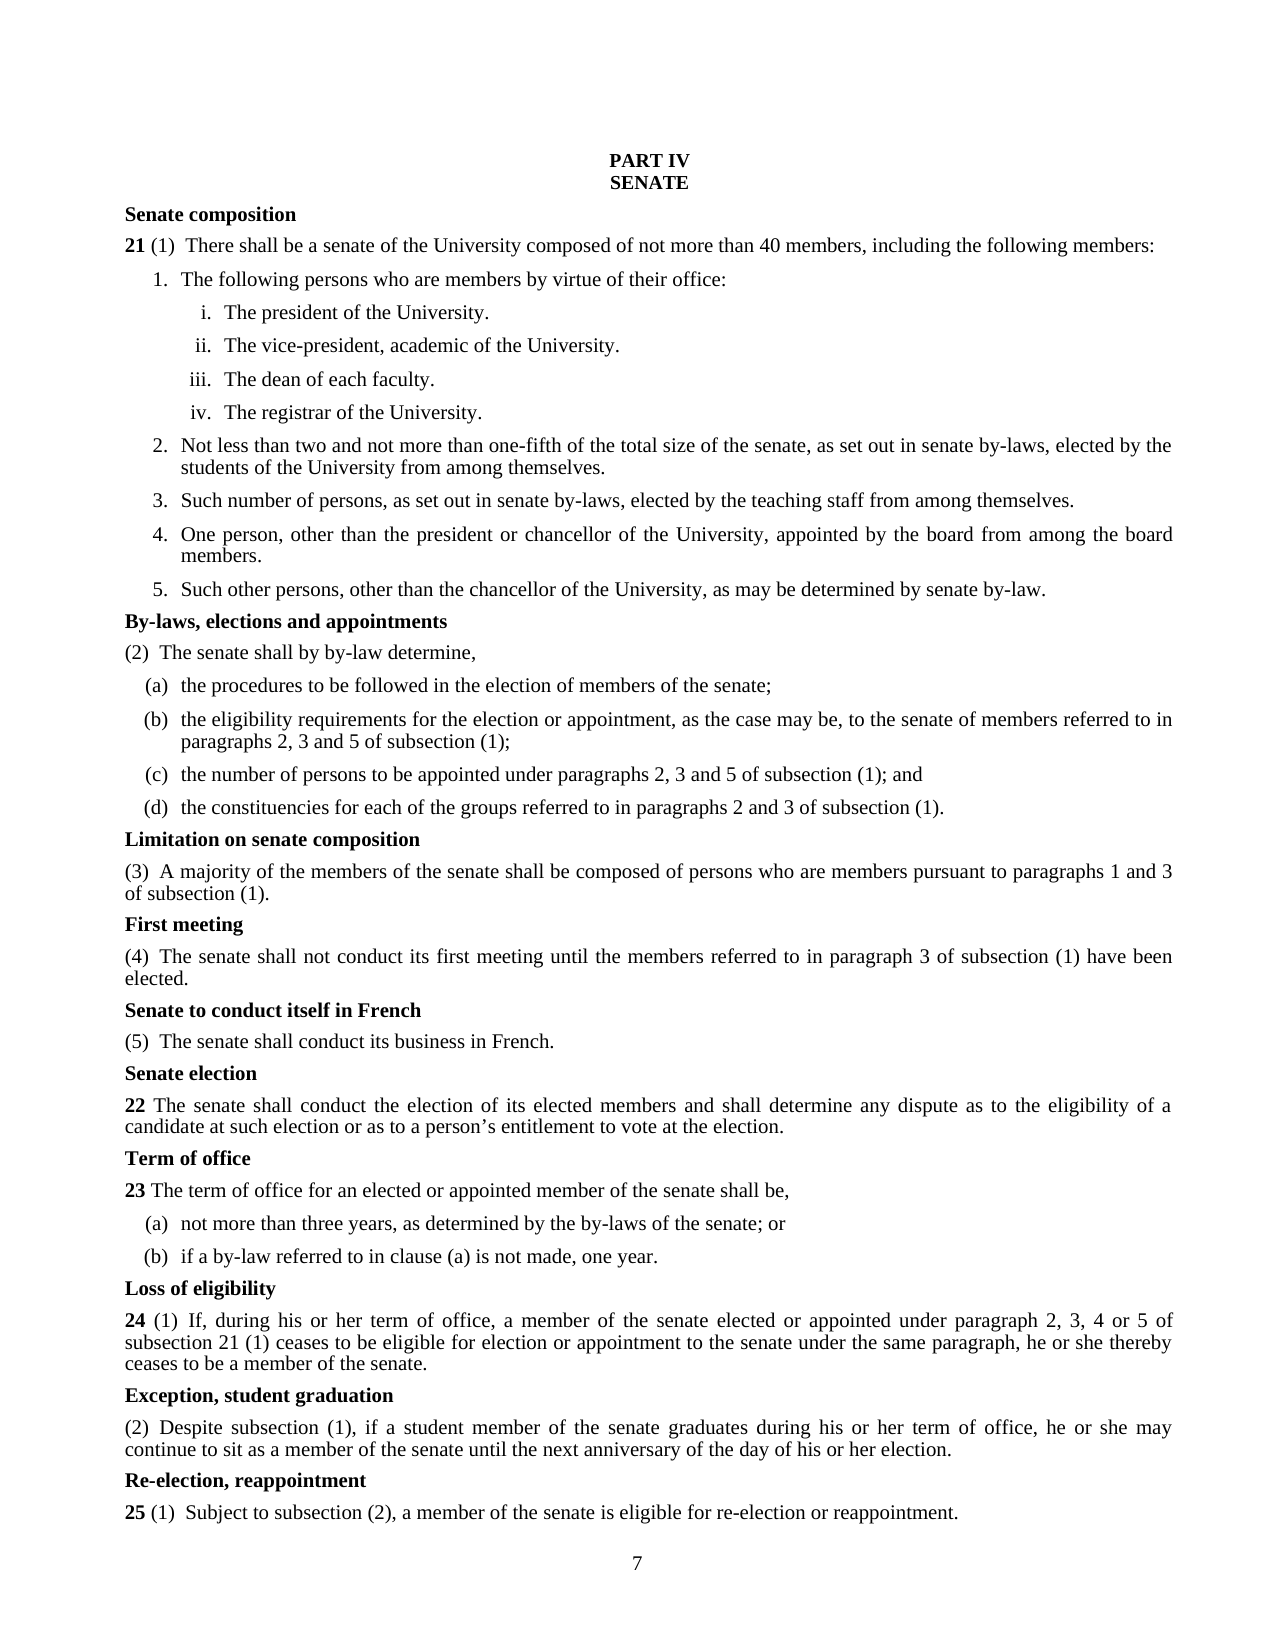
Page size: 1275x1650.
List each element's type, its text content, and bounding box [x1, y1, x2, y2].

text Exception, student graduation [124, 1388, 1174, 1406]
text i. The president of the University. [124, 302, 1174, 324]
text (5) The senate shall conduct its business in French. [124, 1031, 1174, 1053]
text (2) The senate shall by by-law determine, [124, 642, 1174, 664]
text ii. The vice-president, academic of the University. [124, 335, 1174, 357]
text 3. Such number of persons, as set out in senate by-laws, elected by the teaching staff from among themselves. [124, 490, 1174, 512]
text 25 (1) Subject to subsection (2), a member of the senate is eligible for re-election or reappointment. [124, 1502, 1174, 1524]
text Re-election, reappointment [124, 1473, 1174, 1492]
text (4) The senate shall not conduct its first meeting until the members referred to in paragraph 3 of subsection (1) have been elected. [124, 946, 1174, 989]
text 2. Not less than two and not more than one-fifth of the total size of the senate, as set out in senate by-laws, elected by the students of the University from among themselves. [124, 435, 1174, 479]
text (a) the procedures to be followed in the election of members of the senate; [124, 676, 1174, 697]
text First meeting [124, 917, 1174, 936]
text iii. The dean of each faculty. [124, 368, 1174, 390]
text By-laws, elections and appointments [124, 613, 1174, 632]
text 24 (1) If, during his or her term of office, a member of the senate elected or appointed under paragraph 2, 3, 4 or 5 of subsection 21 (1) ceases to be eligible for election or appointment to the senate under the same paragraph, he or she thereby ceases to be a member of the senate. [124, 1310, 1174, 1375]
text Term of office [124, 1151, 1174, 1169]
text Loss of eligibility [124, 1281, 1174, 1299]
text 4. One person, other than the president or chancellor of the University, appointed by the board from among the board members. [124, 524, 1174, 567]
text (a) not more than three years, as determined by the by-laws of the senate; or [124, 1213, 1174, 1235]
text (d) the constituencies for each of the groups referred to in paragraphs 2 and 3 of subsection (1). [124, 797, 1174, 819]
text (b) the eligibility requirements for the election or appointment, as the case may be, to the senate of members referred to in paragraphs 2, 3 and 5 of subsection (1); [124, 709, 1174, 752]
text 23 The term of office for an elected or appointed member of the senate shall be, [124, 1180, 1174, 1202]
text 22 The senate shall conduct the election of its elected members and shall determine any dispute as to the eligibility of a candidate at such election or as to a person’s entitlement to vote at the election. [124, 1094, 1174, 1138]
text 1. The following persons who are members by virtue of their office: [124, 268, 1174, 290]
text (c) the number of persons to be appointed under paragraphs 2, 3 and 5 of subsection (1); and [124, 764, 1174, 786]
text (3) A majority of the members of the senate shall be composed of persons who are members pursuant to paragraphs 1 and 3 of subsection (1). [124, 861, 1174, 904]
text Senate to conduct itself in French [124, 1002, 1174, 1021]
text Senate election [124, 1065, 1174, 1084]
text Senate composition [124, 206, 1174, 225]
text (2) Despite subsection (1), if a student member of the senate graduates during his or her term of office, he or she may continue to sit as a member of the senate until the next anniversary of the day of his or her election. [124, 1417, 1174, 1460]
text (b) if a by-law referred to in clause (a) is not made, one year. [124, 1246, 1174, 1268]
text iv. The registrar of the University. [124, 402, 1174, 424]
text Part IV senate [124, 150, 1174, 193]
text 21 (1) There shall be a senate of the University composed of not more than 40 members, including the following members: [124, 235, 1174, 257]
text 5. Such other persons, other than the chancellor of the University, as may be determined by senate by-law. [124, 579, 1174, 601]
text Limitation on senate composition [124, 832, 1174, 850]
